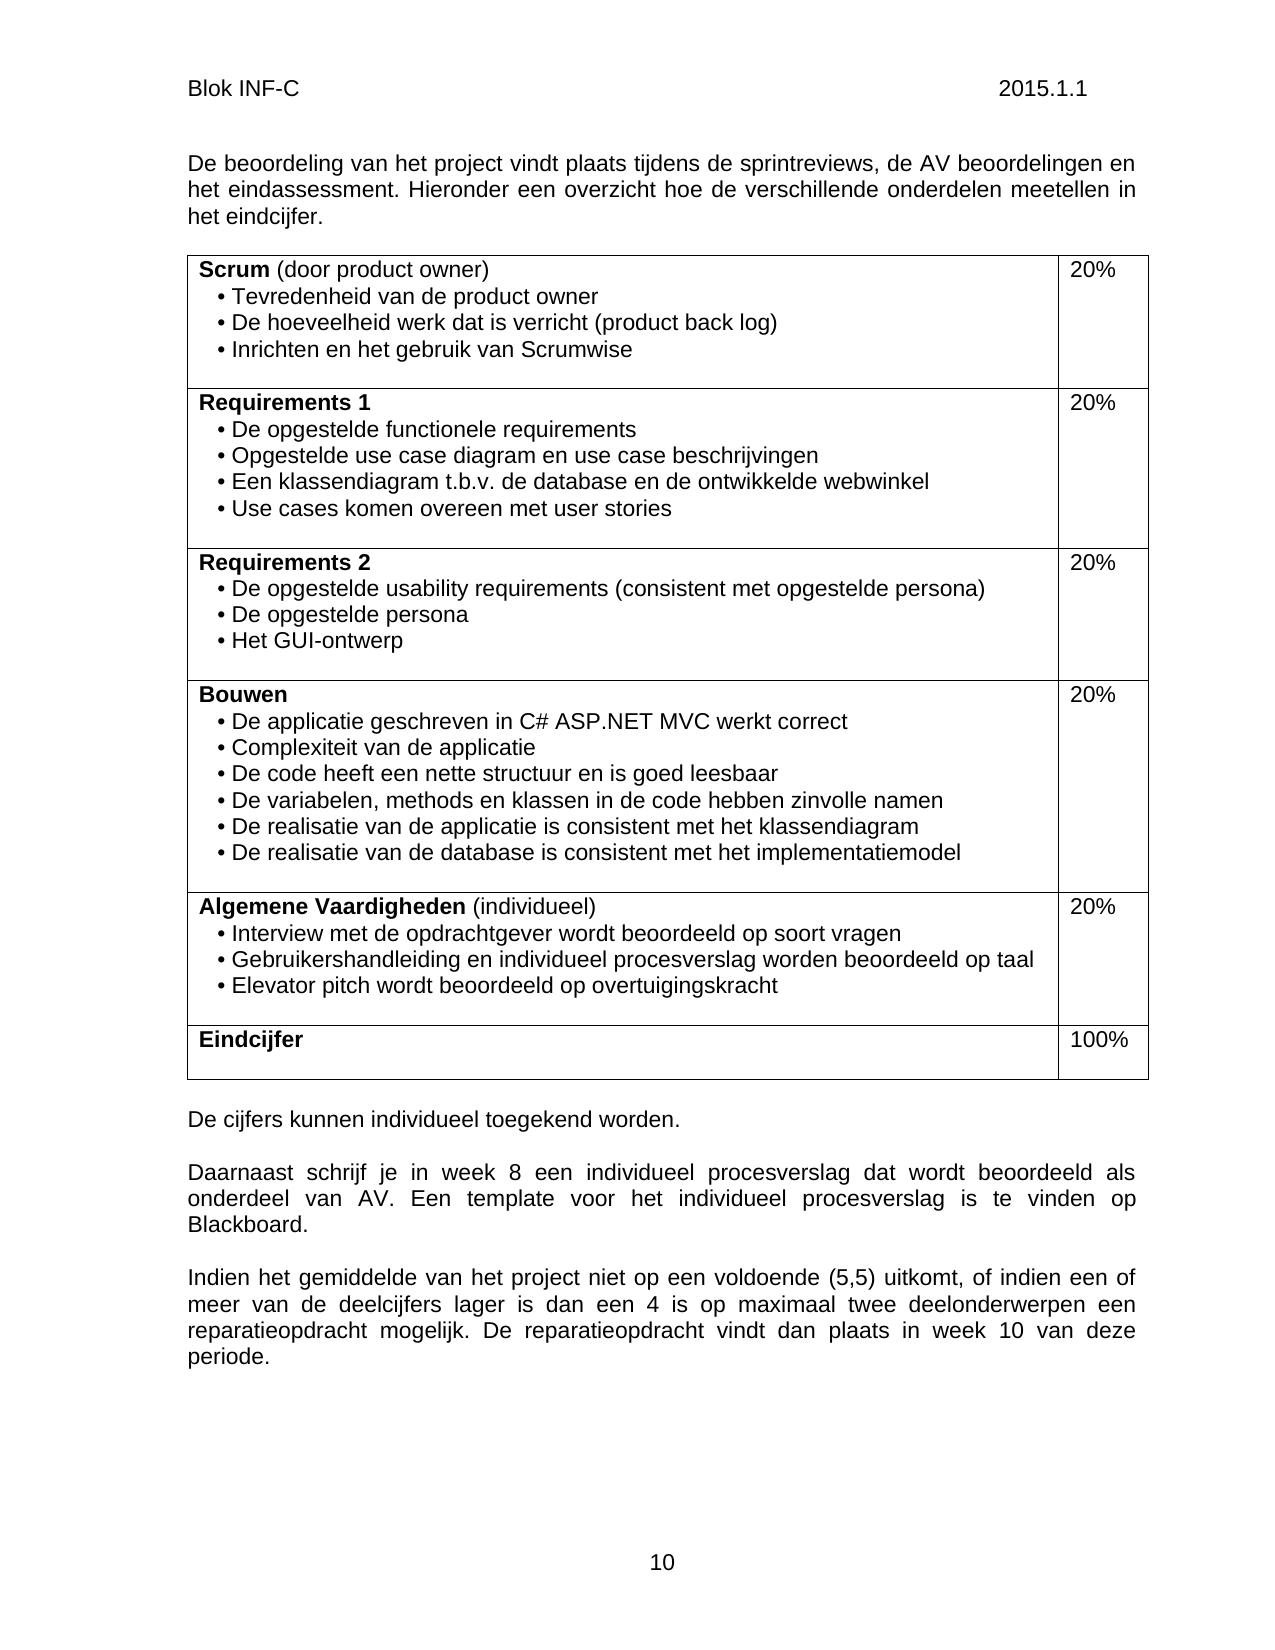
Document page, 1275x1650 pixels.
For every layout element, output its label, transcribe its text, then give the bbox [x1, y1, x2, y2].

table_cell Requirements 2 • De opgestelde usability requirements (consistent met opgestelde persona) • De opgestelde persona • Het GUI-ontwerp [188, 549, 1058, 680]
text De cijfers kunnen individueel toegekend worden. [187, 1106, 1137, 1132]
table_cell 20% [1059, 389, 1148, 547]
table_cell Bouwen • De applicatie geschreven in C# ASP.NET MVC werkt correct • Complexiteit van de applicatie • De code heeft een nette structuur en is goed leesbaar • De variabelen, methods en klassen in de code hebben zinvolle namen • De realisatie van de applicatie is consistent met het klassendiagram • De realisatie van de database is consistent met het implementatiemodel [188, 681, 1058, 892]
table_cell Algemene Vaardigheden (individueel) • Interview met de opdrachtgever wordt beoordeeld op soort vragen • Gebruikershandleiding en individueel procesverslag worden beoordeeld op taal • Elevator pitch wordt beoordeeld op overtuigingskracht [188, 893, 1058, 1025]
table_cell 20% [1059, 681, 1148, 892]
text Indien het gemiddelde van het project niet op een voldoende (5,5) uitkomt, of indien een of meer van de deelcijfers lager is dan een 4 is op maximaal twee deelonderwerpen een reparatieopdracht mogelijk. De reparatieopdracht vindt dan plaats in week 10 van deze periode. [187, 1264, 1137, 1369]
table_cell 20% [1059, 893, 1148, 1025]
table_cell 100% [1059, 1026, 1148, 1079]
table_cell Eindcijfer [188, 1026, 1058, 1079]
table_cell 20% [1059, 549, 1148, 680]
table_cell Requirements 1 • De opgestelde functionele requirements • Opgestelde use case diagram en use case beschrijvingen • Een klassendiagram t.b.v. de database en de ontwikkelde webwinkel • Use cases komen overeen met user stories [188, 389, 1058, 547]
table_header 20% [1059, 256, 1148, 388]
text Daarnaast schrijf je in week 8 een individueel procesverslag dat wordt beoordeeld als onderdeel van AV. Een template voor het individueel procesverslag is te vinden op Blackboard. [187, 1159, 1137, 1238]
table_header Scrum (door product owner) • Tevredenheid van de product owner • De hoeveelheid werk dat is verricht (product back log) • Inrichten en het gebruik van Scrumwise [188, 256, 1058, 388]
text De beoordeling van het project vindt plaats tijdens de sprintreviews, de AV beoordelingen en het eindassessment. Hieronder een overzicht hoe de verschillende onderdelen meetellen in het eindcijfer. [187, 150, 1137, 229]
